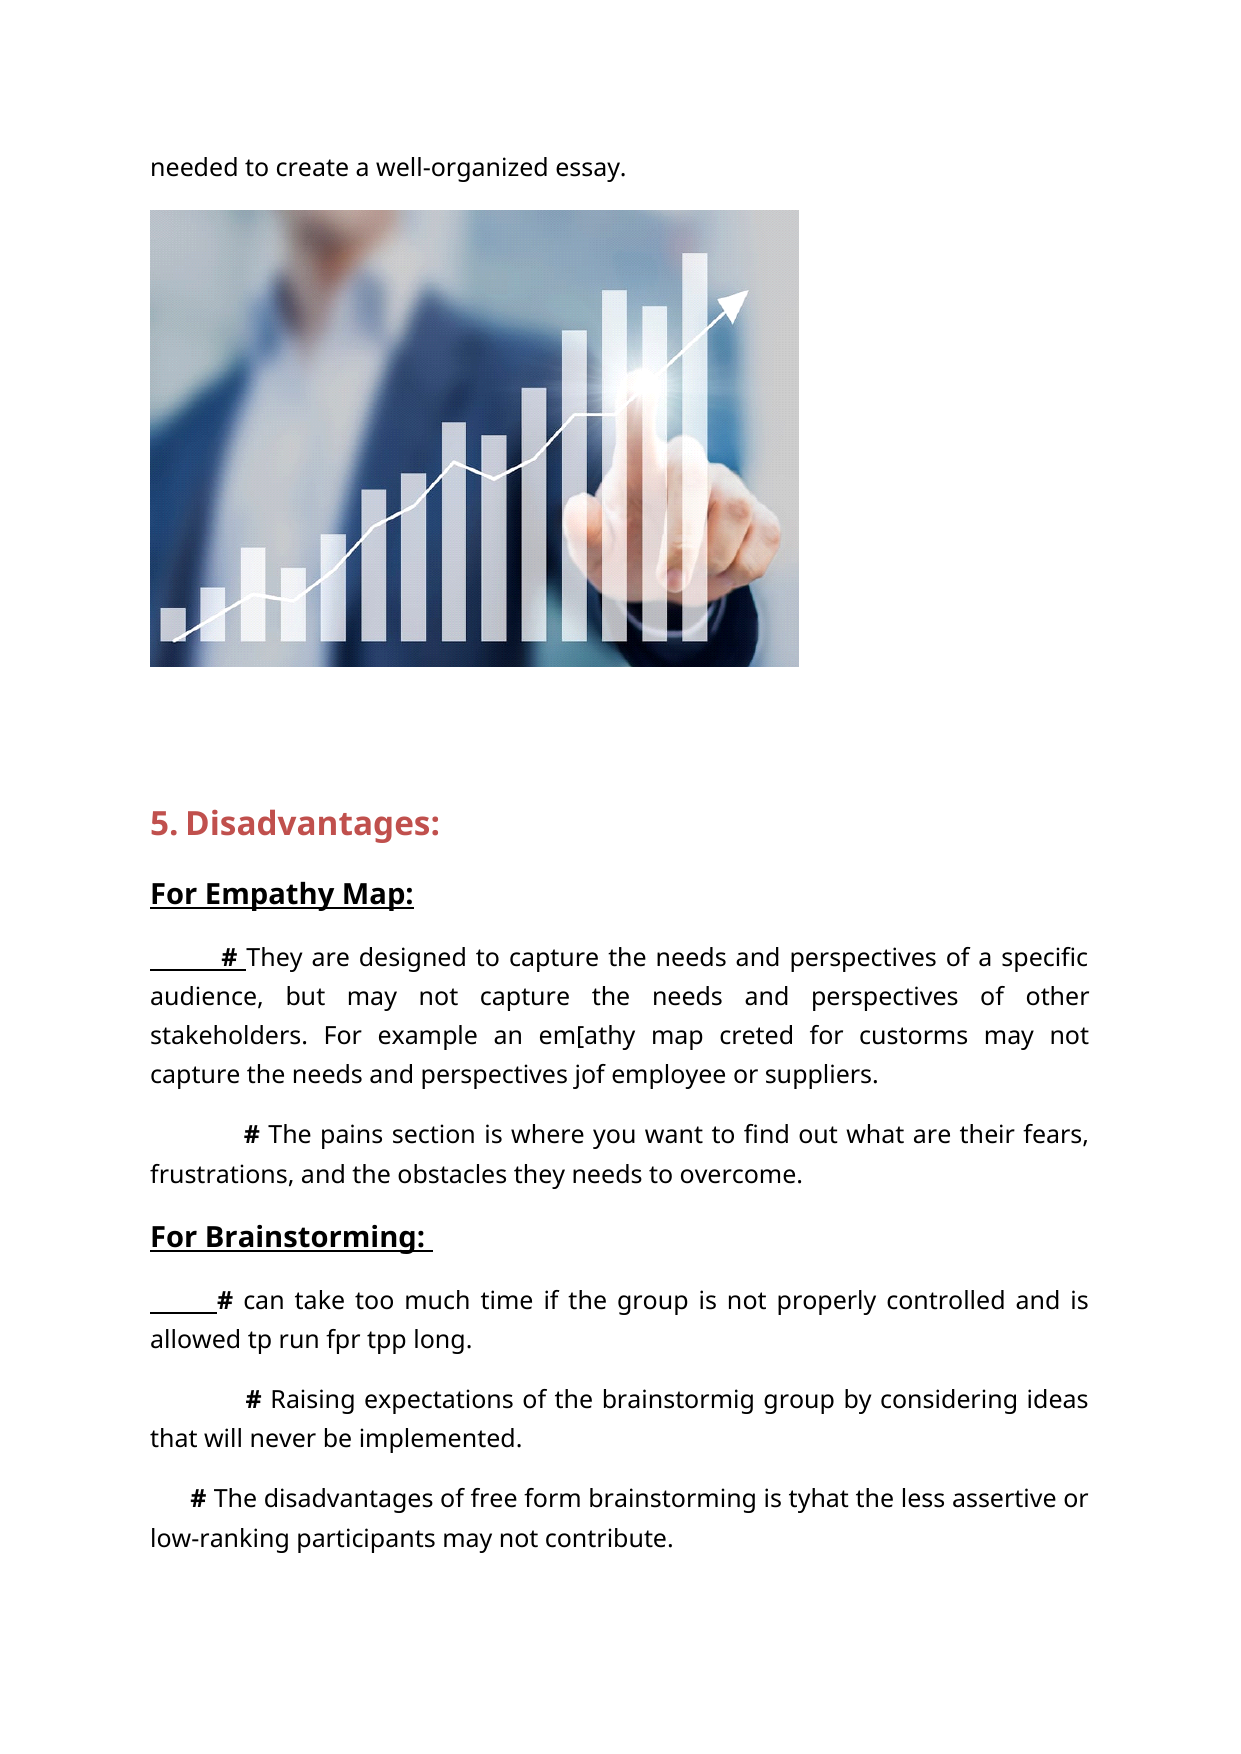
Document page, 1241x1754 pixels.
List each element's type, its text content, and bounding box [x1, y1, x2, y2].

text # They are designed to capture the needs and perspectives of a specific audience, but may not capture the needs and perspectives of other stakeholders. For example an em[athy map creted for custorms may not capture the needs and perspectives jof employee or suppliers. [150, 939, 1090, 1091]
picture [150, 210, 799, 667]
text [150, 150, 1090, 184]
text 5. Disadvantages: [150, 800, 1090, 846]
text # can take too much time if the group is not properly controlled and is allowed tp run fpr tpp long. [150, 1283, 1090, 1356]
text For Brainstorming: [150, 1216, 1090, 1256]
text For Empathy Map: [150, 873, 1090, 913]
text # Raising expectations of the brainstormig group by considering ideas that will never be implemented. [150, 1382, 1090, 1455]
text # The pains section is where you want to find out what are their fears, frustrations, and the obstacles they needs to overcome. [150, 1117, 1090, 1190]
text # The disadvantages of free form brainstorming is tyhat the less assertive or low-ranking participants may not contribute. [150, 1481, 1090, 1554]
